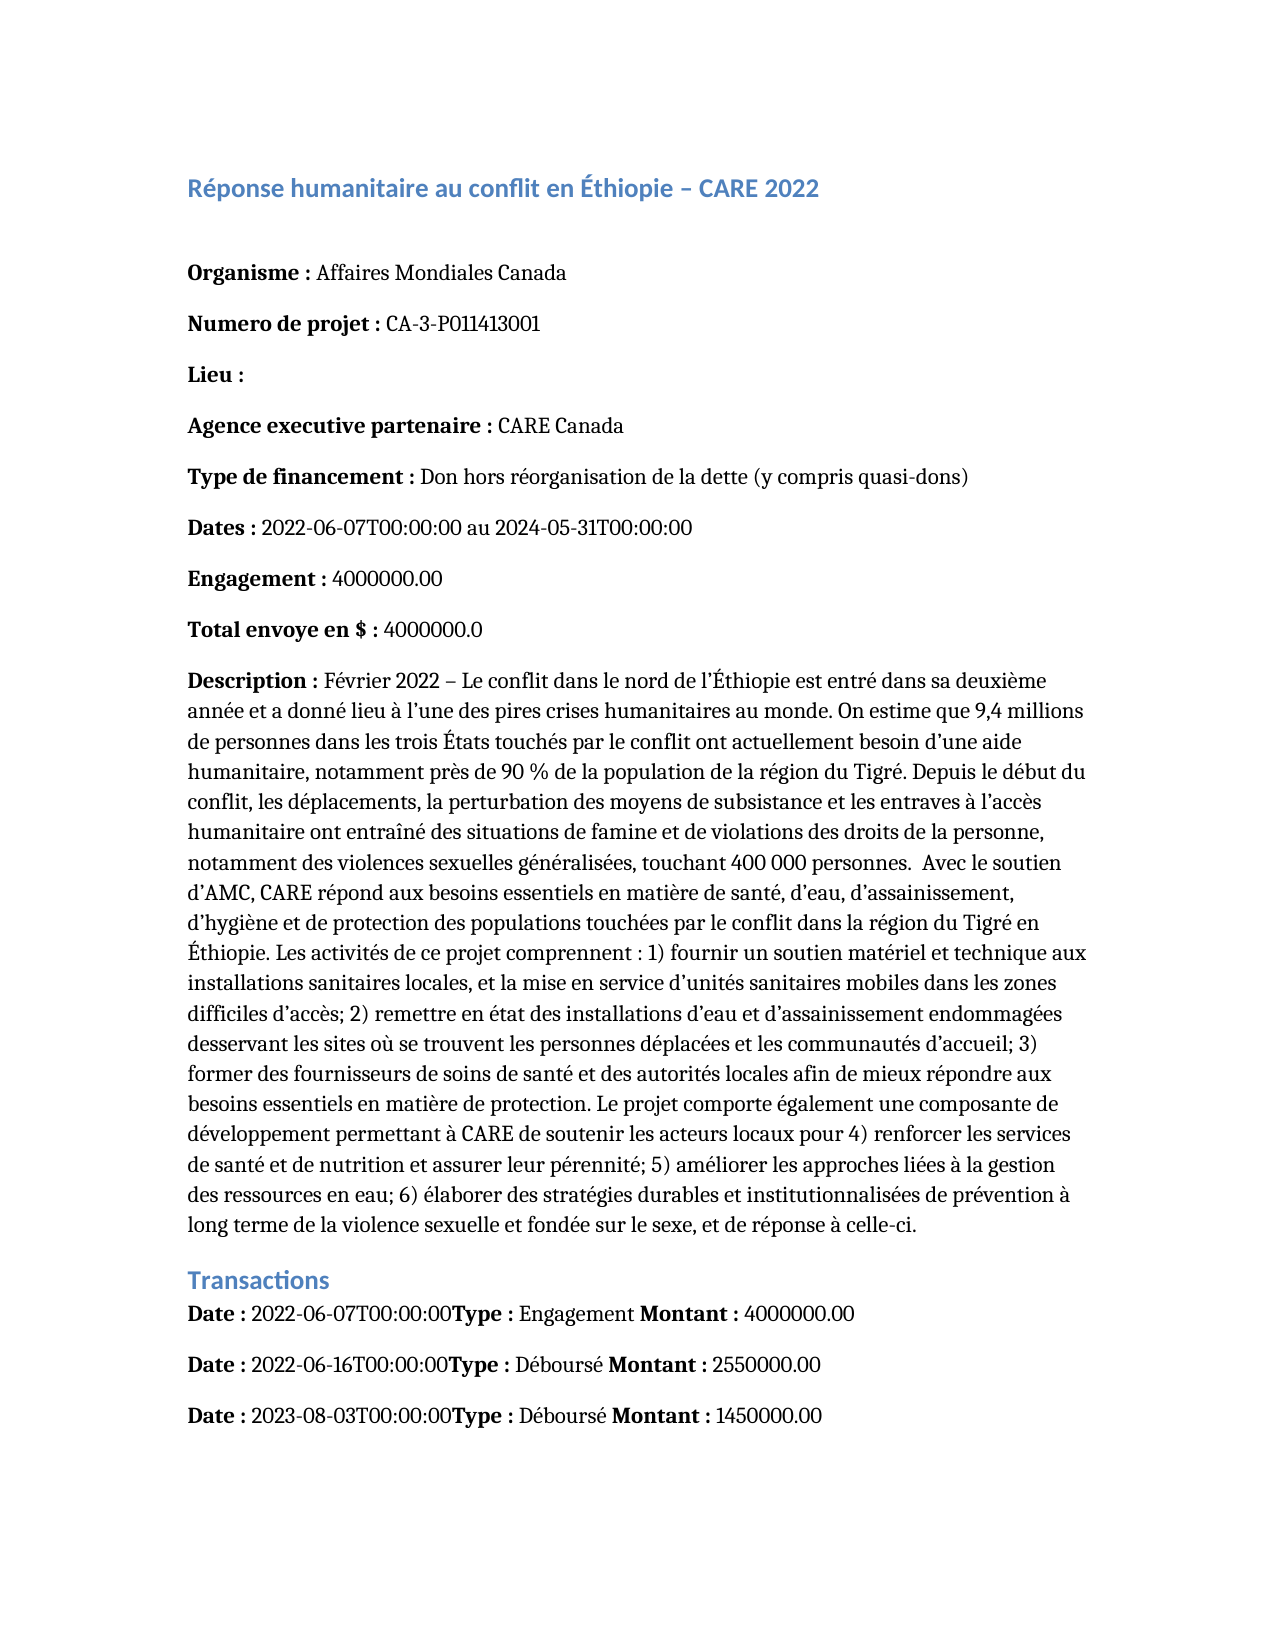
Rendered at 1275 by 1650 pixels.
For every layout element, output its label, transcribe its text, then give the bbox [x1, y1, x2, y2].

text Total envoye en $ : 4000000.0 [187, 617, 1087, 643]
text Date : 2022-06-16T00:00:00Type : Déboursé Montant : 2550000.00 [187, 1352, 1087, 1378]
text Date : 2023-08-03T00:00:00Type : Déboursé Montant : 1450000.00 [187, 1403, 1087, 1429]
text Type de financement : Don hors réorganisation de la dette (y compris quasi-dons) [187, 464, 1087, 490]
subtitle Réponse humanitaire au conflit en Éthiopie – CARE 2022 [187, 171, 1087, 204]
text Numero de projet : CA-3-P011413001 [187, 311, 1087, 337]
text Description : Février 2022 – Le conflit dans le nord de l’Éthiopie est entré dans sa deuxième année et a donné lieu à l’une des pires crises humanitaires au monde. On estime que 9,4 millions de personnes dans les trois États touchés par le conflit ont actuellement besoin d’une aide humanitaire, notamment près de 90 % de la population de la région du Tigré. Depuis le début du conflit, les déplacements, la perturbation des moyens de subsistance et les entraves à l’accès humanitaire ont entraîné des situations de famine et de violations des droits de la personne, notamment des violences sexuelles généralisées, touchant 400 000 personnes. Avec le soutien d’AMC, CARE répond aux besoins essentiels en matière de santé, d’eau, d’assainissement, d’hygiène et de protection des populations touchées par le conflit dans la région du Tigré en Éthiopie. Les activités de ce projet comprennent : 1) fournir un soutien matériel et technique aux installations sanitaires locales, et la mise en service d’unités sanitaires mobiles dans les zones difficiles d’accès; 2) remettre en état des installations d’eau et d’assainissement endommagées desservant les sites où se trouvent les personnes déplacées et les communautés d’accueil; 3) former des fournisseurs de soins de santé et des autorités locales afin de mieux répondre aux besoins essentiels en matière de protection. Le projet comporte également une composante de développement permettant à CARE de soutenir les acteurs locaux pour 4) renforcer les services de santé et de nutrition et assurer leur pérennité; 5) améliorer les approches liées à la gestion des ressources en eau; 6) élaborer des stratégies durables et institutionnalisées de prévention à long terme de la violence sexuelle et fondée sur le sexe, et de réponse à celle-ci. [187, 668, 1087, 1238]
text Date : 2022-06-07T00:00:00Type : Engagement Montant : 4000000.00 [187, 1301, 1087, 1327]
text Lieu : [187, 362, 1087, 388]
text Agence executive partenaire : CARE Canada [187, 413, 1087, 439]
text Organisme : Affaires Mondiales Canada [187, 260, 1087, 286]
text Engagement : 4000000.00 [187, 566, 1087, 592]
subtitle Transactions [187, 1263, 1087, 1296]
text Dates : 2022-06-07T00:00:00 au 2024-05-31T00:00:00 [187, 515, 1087, 541]
